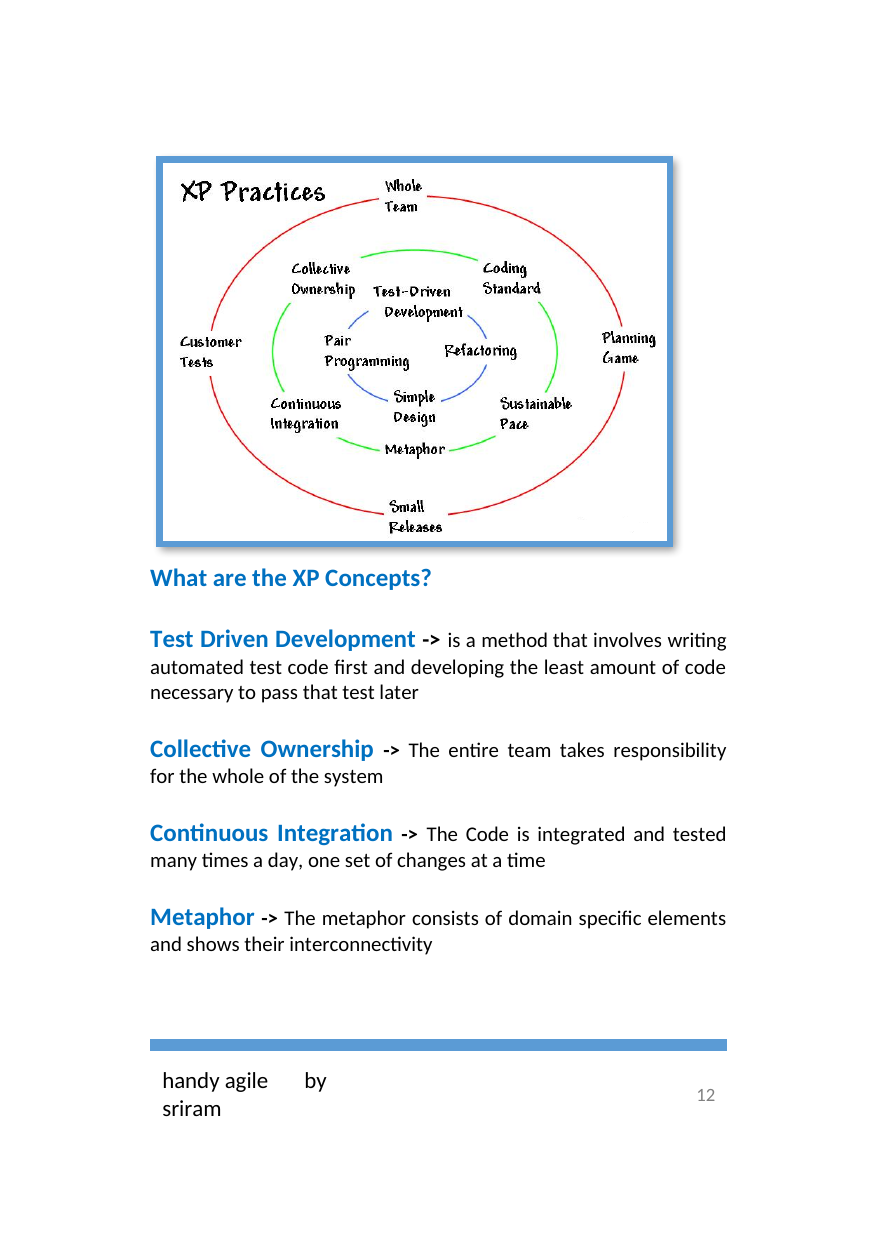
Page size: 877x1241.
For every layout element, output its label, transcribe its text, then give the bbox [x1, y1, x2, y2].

text Test Driven Development -> is a method that involves writing automated test code first and developing the least amount of code necessary to pass that test later [150, 624, 727, 705]
text Metaphor -> The metaphor consists of domain specific elements and shows their interconnectivity [150, 901, 727, 957]
picture [163, 163, 667, 541]
text What are the XP Concepts? [150, 563, 727, 593]
text Continuous Integration -> The Code is integrated and tested many times a day, one set of changes at a time [150, 817, 727, 873]
text Collective Ownership -> The entire team takes responsibility for the whole of the system [150, 733, 727, 789]
